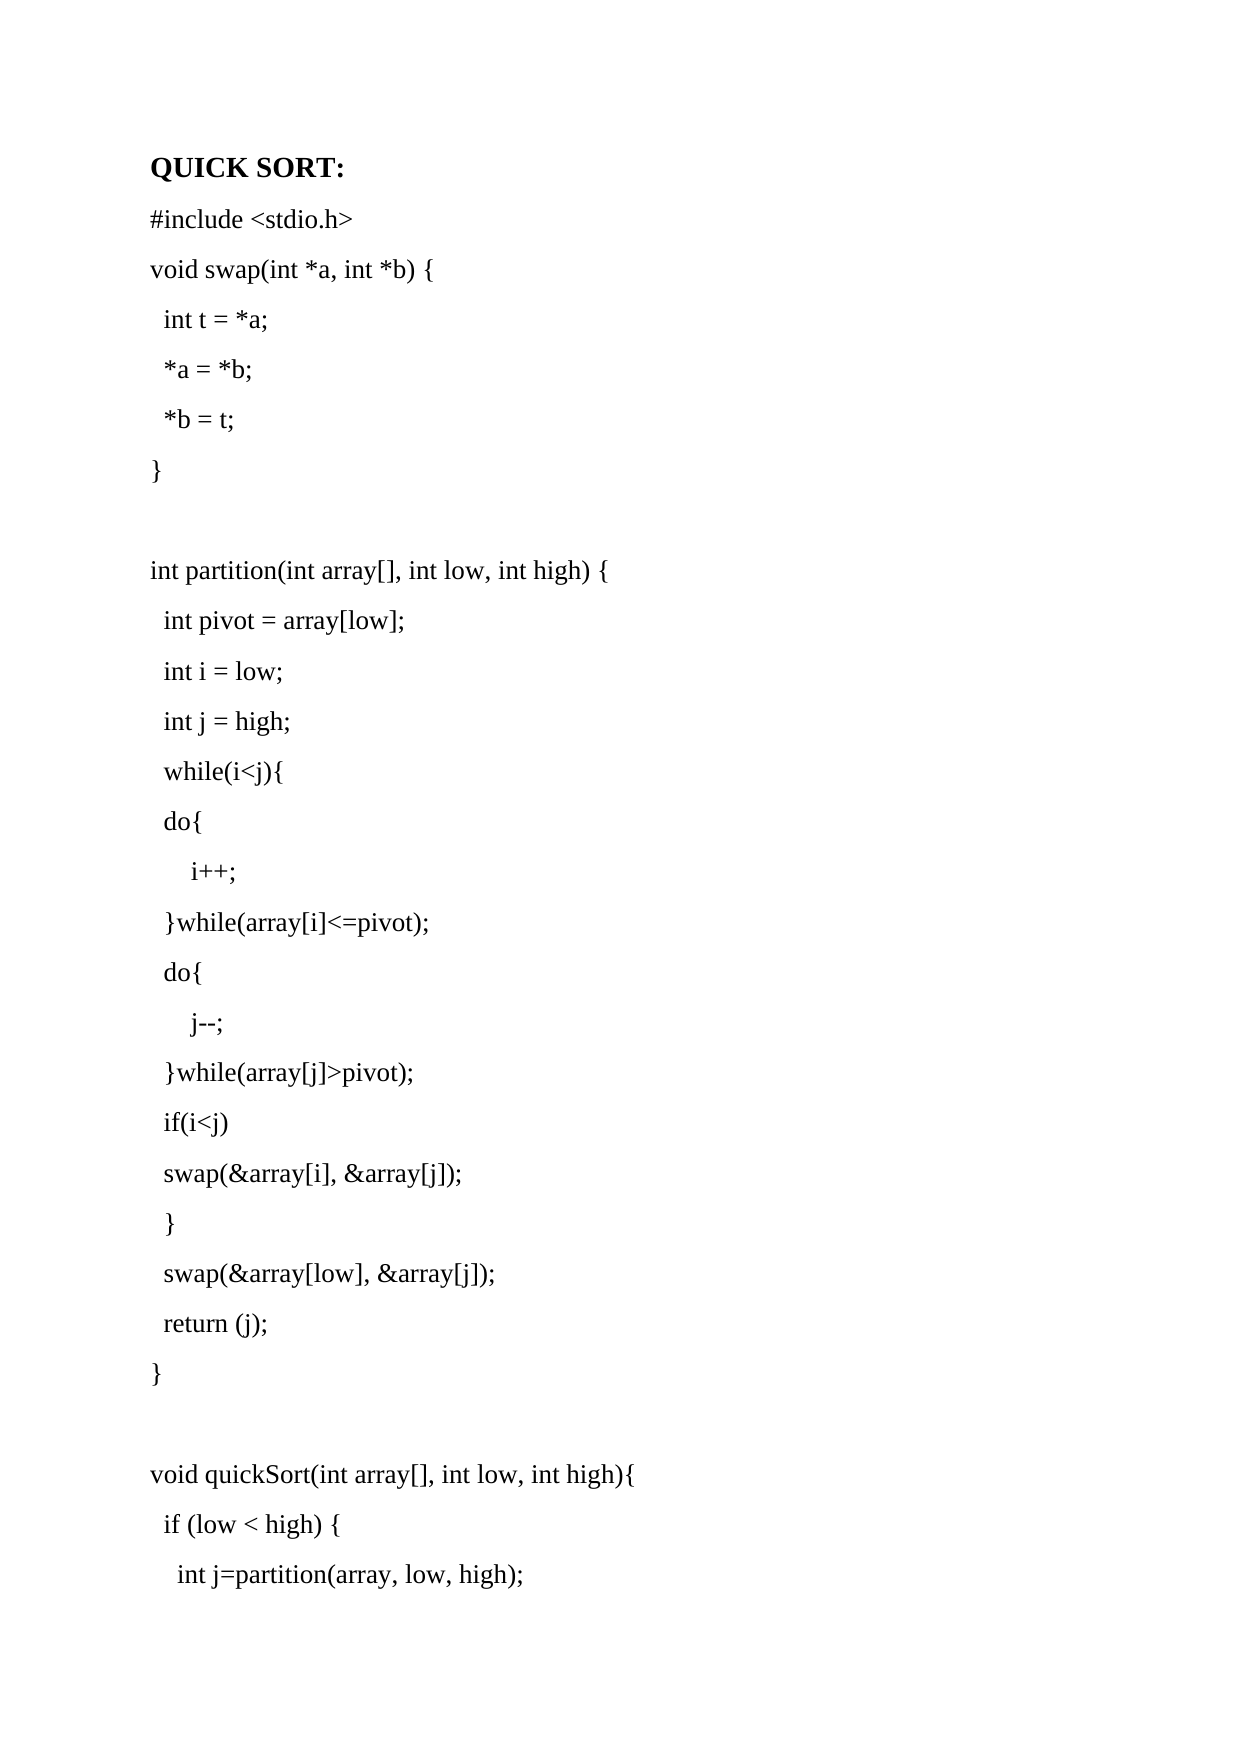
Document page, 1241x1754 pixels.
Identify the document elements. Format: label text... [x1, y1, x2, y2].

text }while(array[j]>pivot); [150, 1056, 1090, 1087]
text if(i<j) [150, 1107, 1090, 1138]
text swap(&array[low], &array[j]); [150, 1257, 1090, 1288]
text } [150, 454, 1090, 485]
text void swap(int *a, int *b) { [150, 253, 1090, 284]
text if (low < high) { [150, 1508, 1090, 1539]
text #include <stdio.h> [150, 203, 1090, 234]
text *b = t; [150, 404, 1090, 435]
text swap(&array[i], &array[j]); [150, 1157, 1090, 1188]
text do{ [150, 805, 1090, 836]
text int pivot = array[low]; [150, 604, 1090, 636]
text do{ [150, 956, 1090, 987]
text i++; [150, 856, 1090, 887]
text } [150, 1358, 1090, 1389]
text j--; [150, 1006, 1090, 1037]
text int partition(int array[], int low, int high) { [150, 554, 1090, 585]
text } [150, 1207, 1090, 1238]
text while(i<j){ [150, 755, 1090, 786]
text return (j); [150, 1307, 1090, 1338]
text *a = *b; [150, 353, 1090, 384]
text QUICK SORT: [150, 150, 1090, 183]
text int t = *a; [150, 303, 1090, 334]
text }while(array[i]<=pivot); [150, 906, 1090, 937]
text int i = low; [150, 655, 1090, 686]
text int j=partition(array, low, high); [150, 1558, 1090, 1589]
text int j = high; [150, 705, 1090, 736]
text void quickSort(int array[], int low, int high){ [150, 1458, 1090, 1489]
